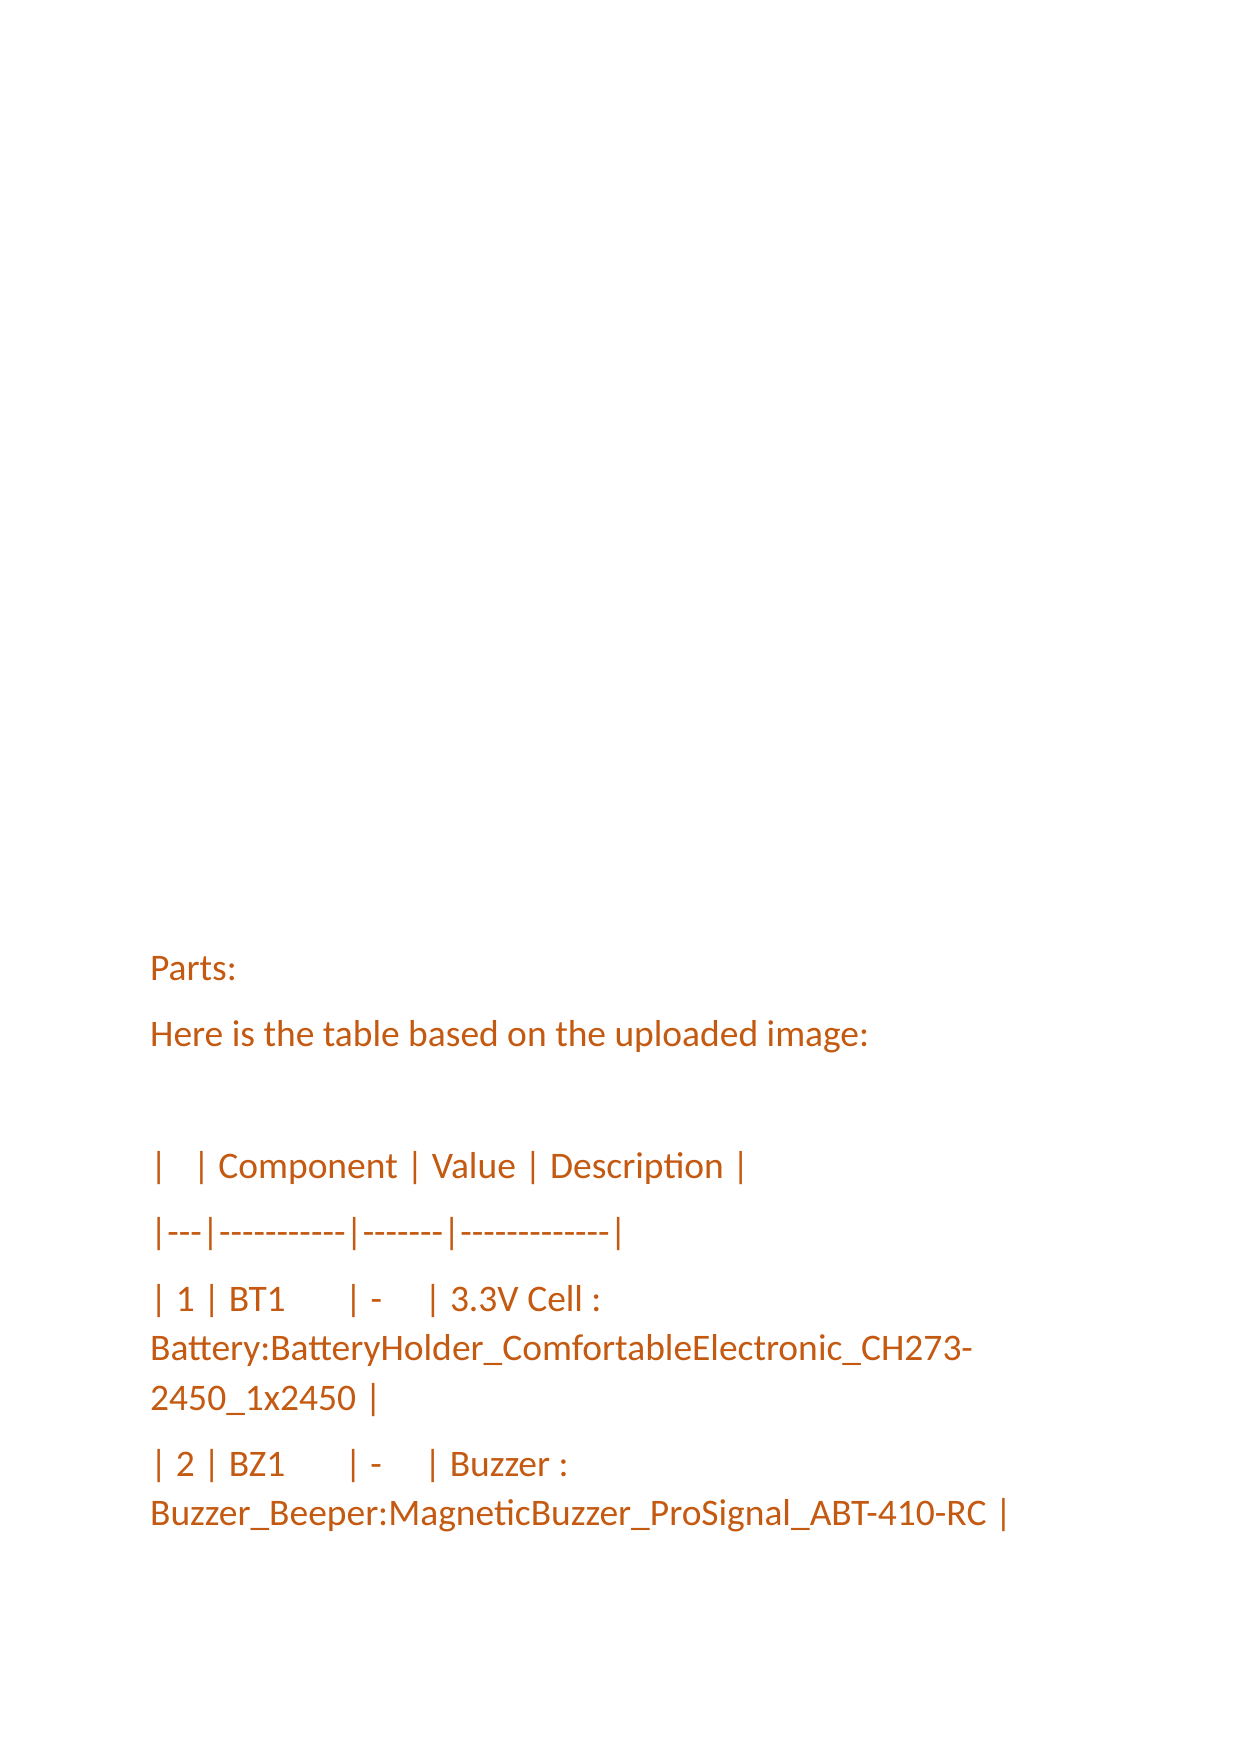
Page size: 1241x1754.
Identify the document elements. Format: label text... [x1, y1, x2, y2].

text Parts: [150, 944, 1090, 989]
text |---|-----------|-------|-------------| [150, 1208, 1090, 1254]
text | 2 | BZ1 | - | Buzzer : Buzzer_Beeper:MagneticBuzzer_ProSignal_ABT-410-RC | [150, 1439, 1090, 1535]
text | 1 | BT1 | - | 3.3V Cell : Battery:BatteryHolder_ComfortableElectronic_CH273-2450_1x2450 | [150, 1274, 1090, 1419]
text | | Component | Value | Description | [150, 1142, 1090, 1188]
text Here is the table based on the uploaded image: [150, 1010, 1090, 1056]
